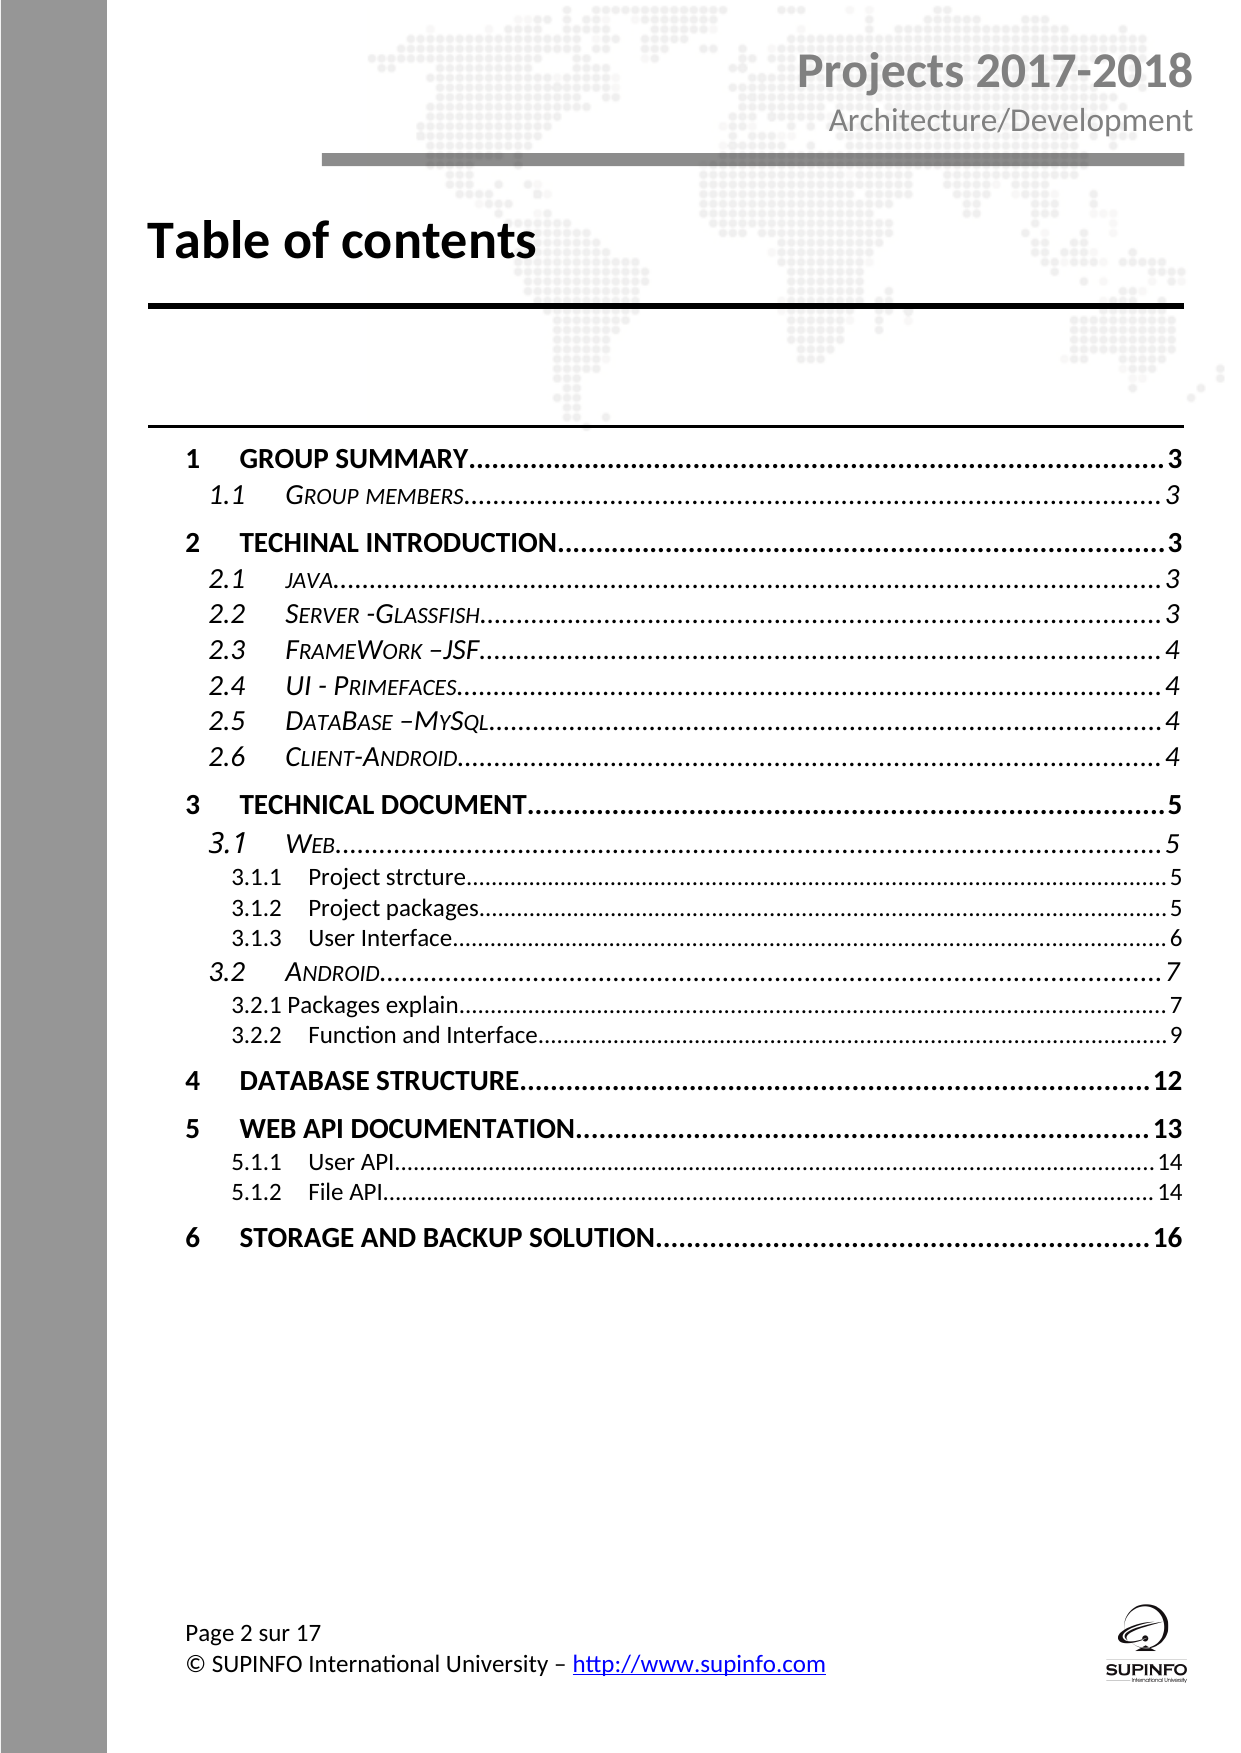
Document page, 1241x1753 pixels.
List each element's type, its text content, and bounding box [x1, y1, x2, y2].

picture [1101, 1602, 1193, 1684]
picture [366, 3, 1231, 450]
title Table of contents [148, 206, 1184, 303]
